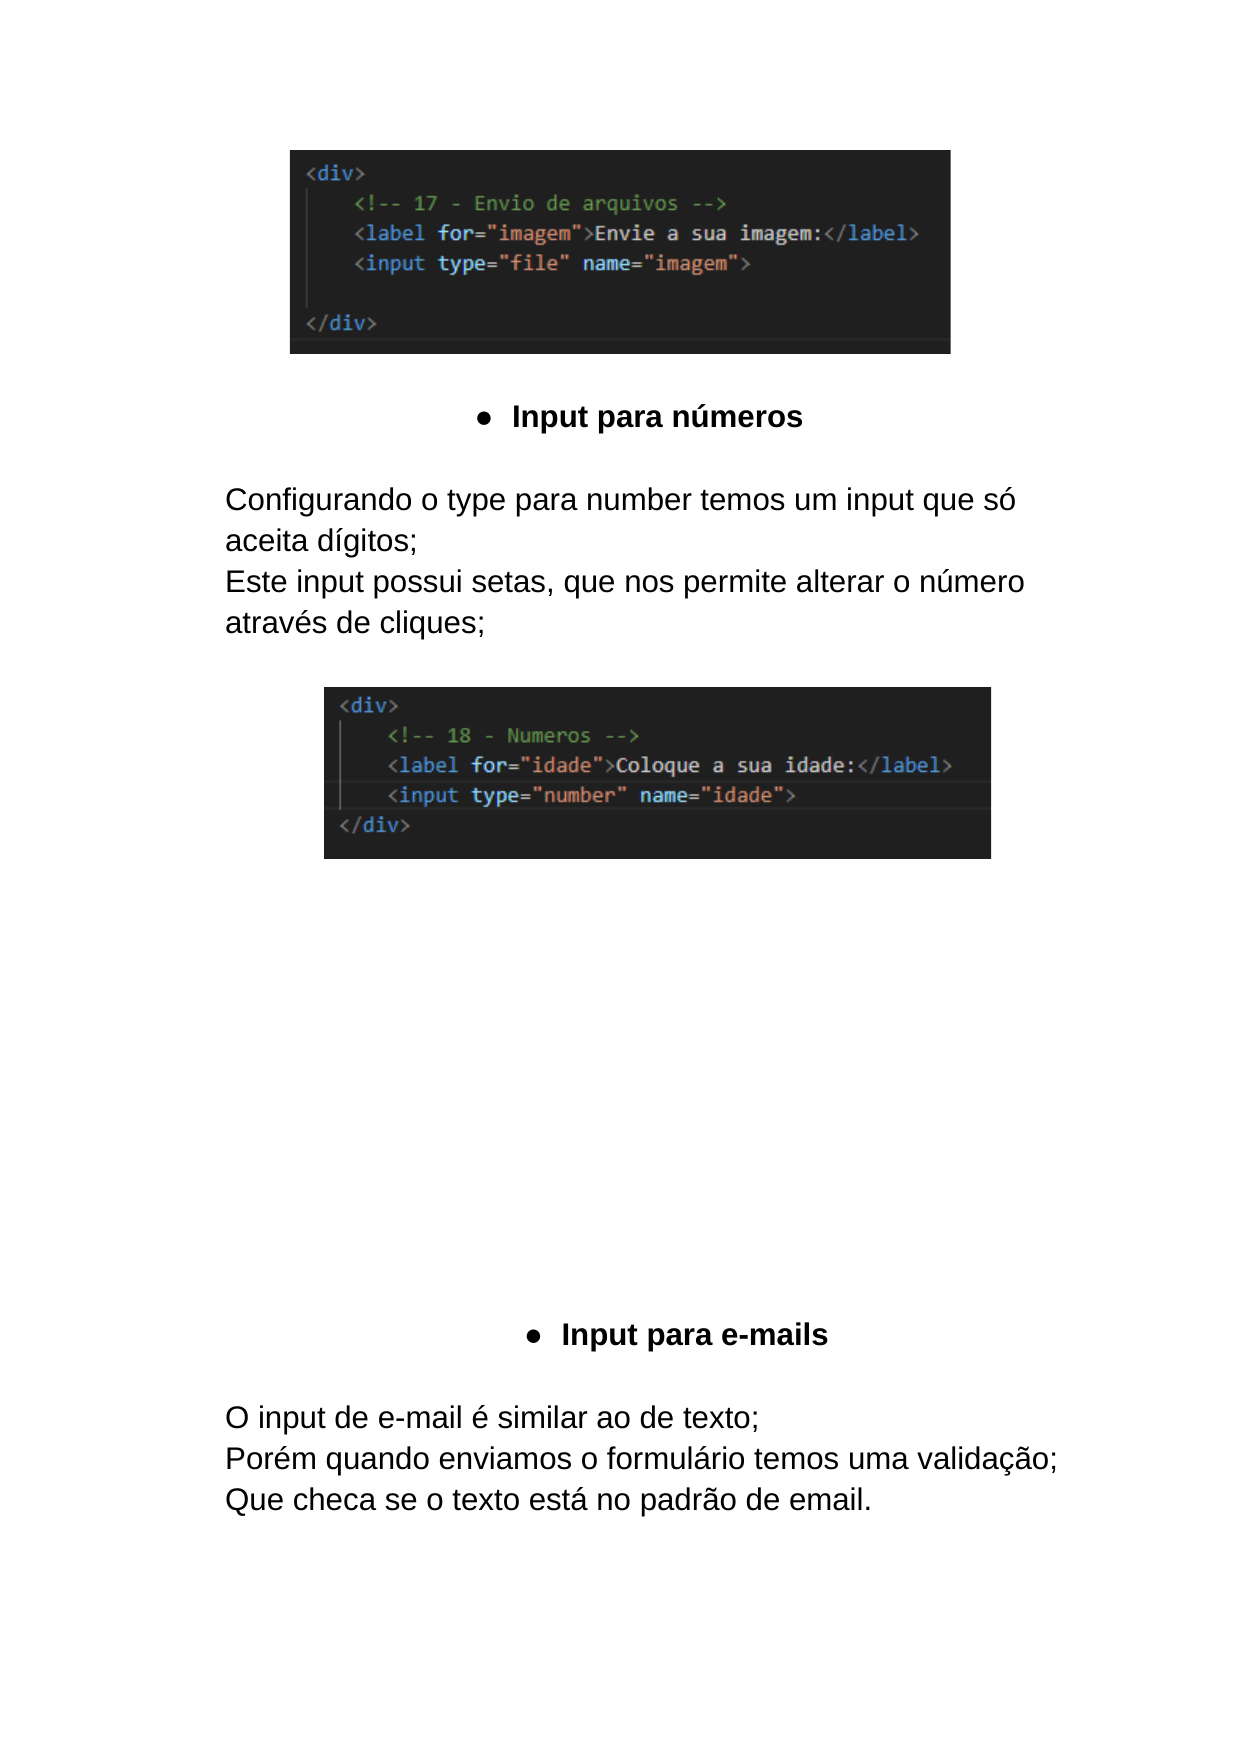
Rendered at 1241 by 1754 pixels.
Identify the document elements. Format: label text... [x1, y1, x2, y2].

picture [324, 687, 992, 859]
text através de cliques; [150, 604, 1090, 640]
text Porém quando enviamos o formulário temos uma validação; [150, 1440, 1090, 1476]
text Que checa se o texto está no padrão de email. [150, 1481, 1090, 1517]
picture [289, 150, 951, 354]
subtitle Input para e-mails [262, 1316, 1090, 1352]
text O input de e-mail é similar ao de texto; [150, 1399, 1090, 1435]
text Este input possui setas, que nos permite alterar o número [150, 563, 1090, 599]
text aceita dígitos; [150, 522, 1090, 558]
subtitle Input para números [187, 398, 1090, 434]
text Configurando o type para number temos um input que só [150, 481, 1090, 517]
